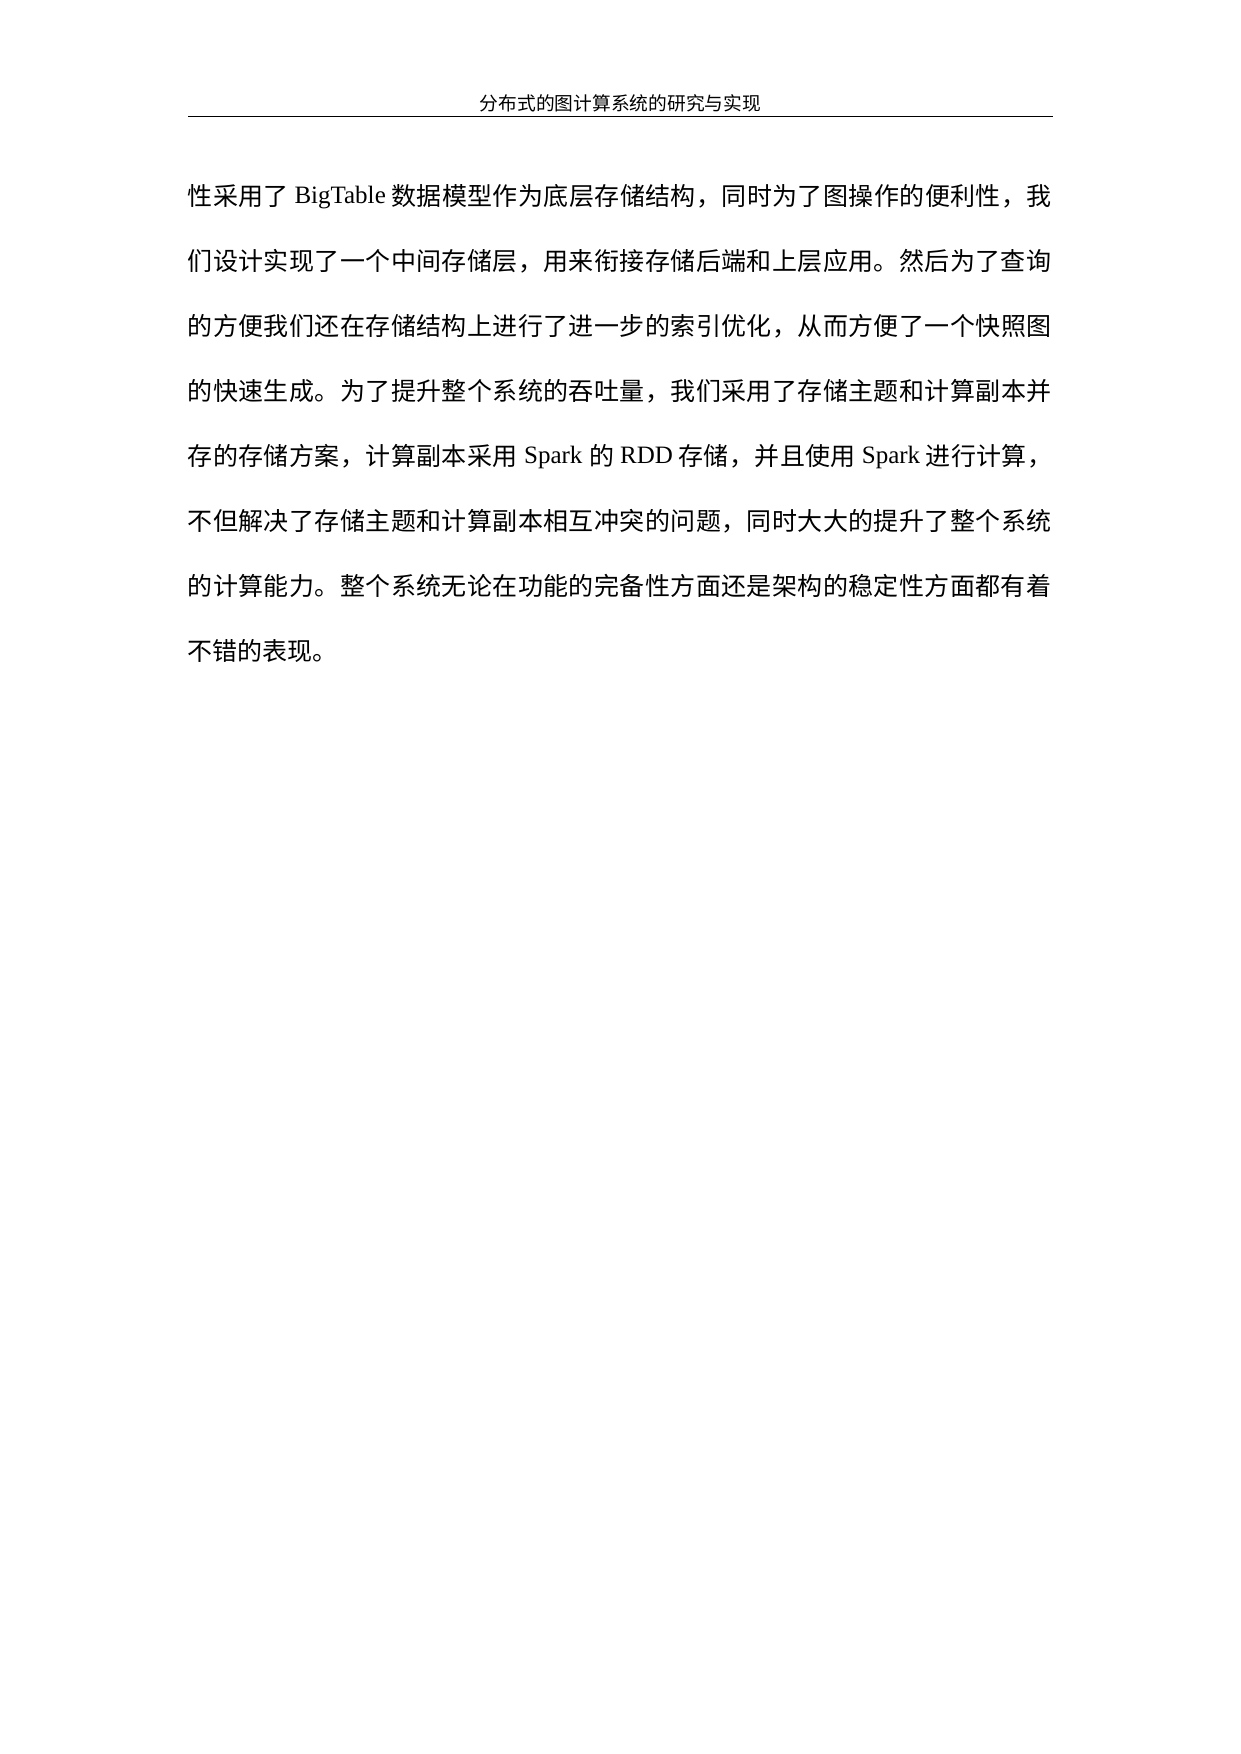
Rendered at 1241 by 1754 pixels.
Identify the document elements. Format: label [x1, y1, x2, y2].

text [187, 162, 1053, 682]
